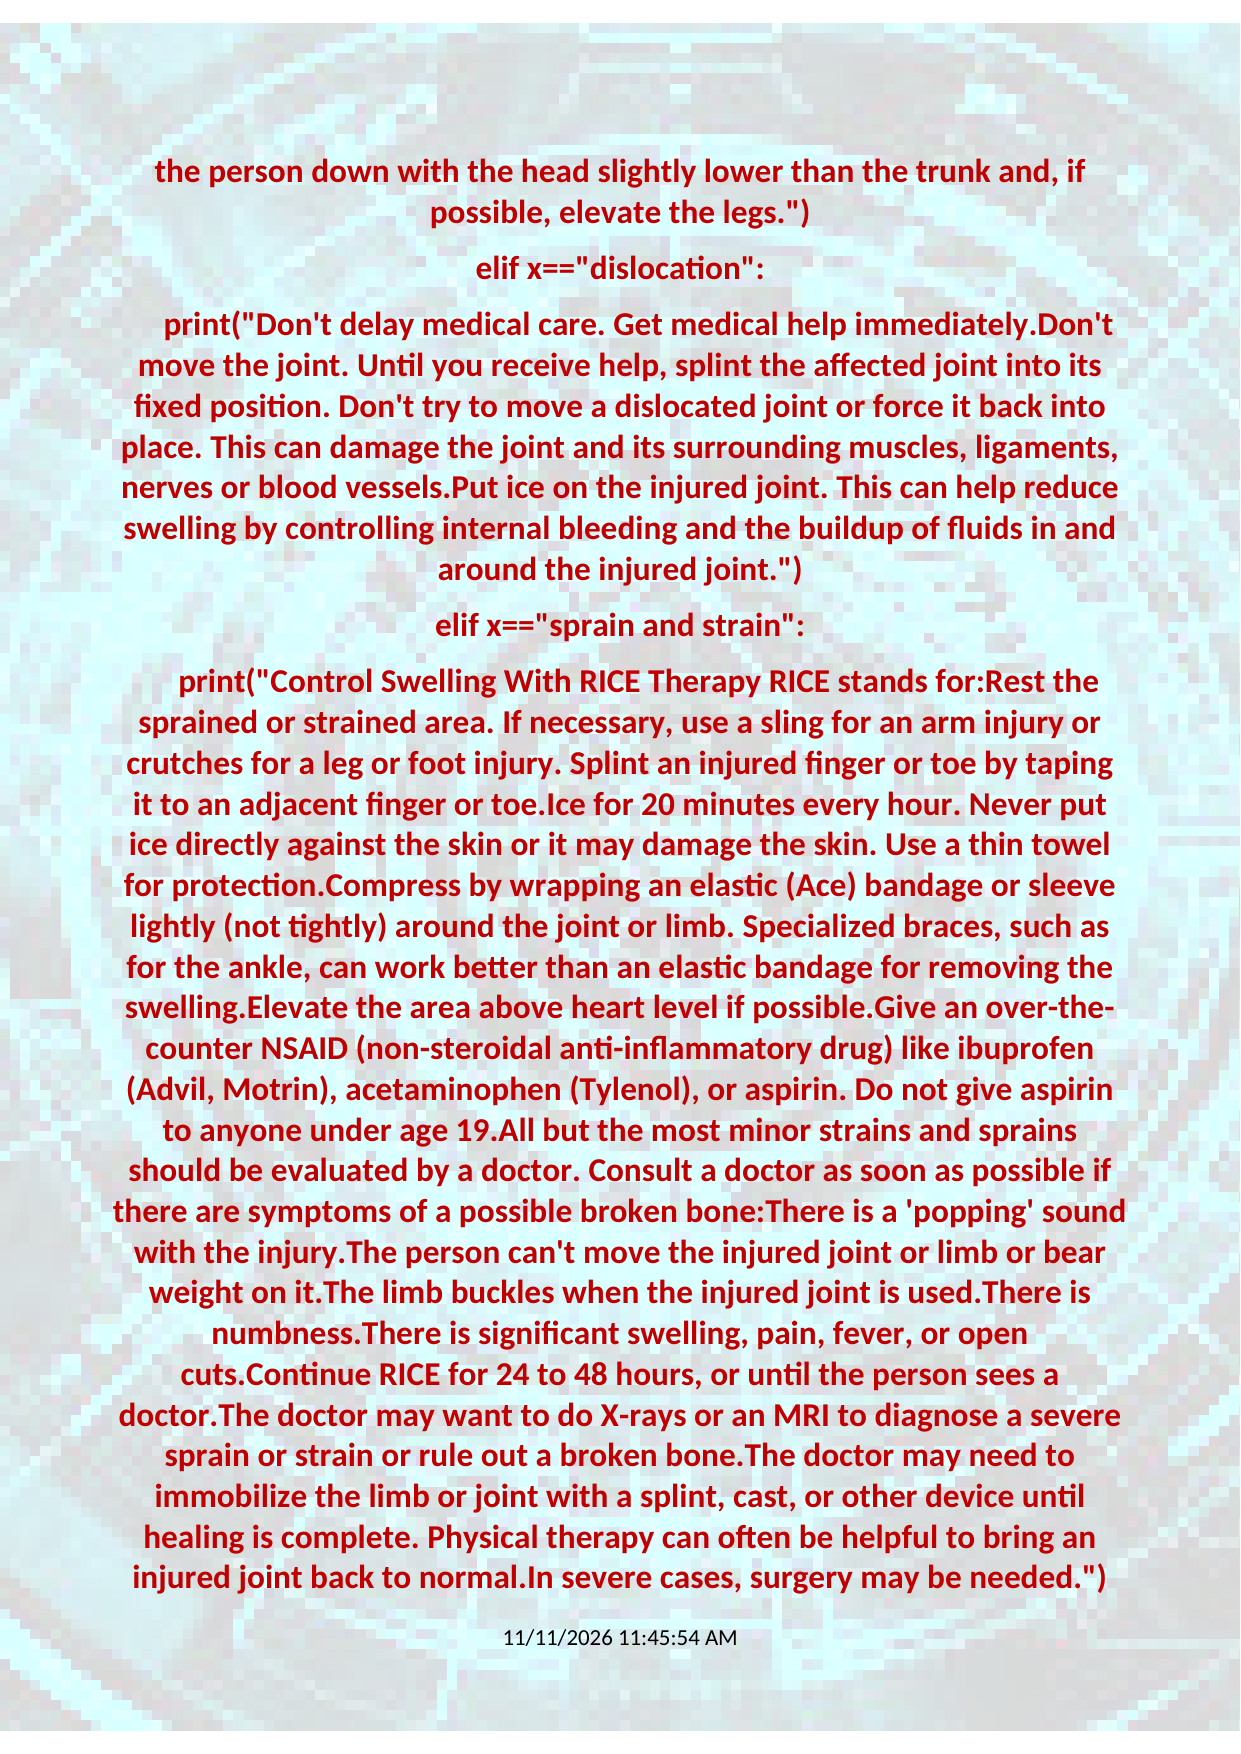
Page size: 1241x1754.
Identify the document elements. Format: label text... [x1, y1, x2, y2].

text print("Control Swelling With RICE Therapy RICE stands for:Rest the sprained or strained area. If necessary, use a sling for an arm injury or crutches for a leg or foot injury. Splint an injured finger or toe by taping it to an adjacent finger or toe.Ice for 20 minutes every hour. Never put ice directly against the skin or it may damage the skin. Use a thin towel for protection.Compress by wrapping an elastic (Ace) bandage or sleeve lightly (not tightly) around the joint or limb. Specialized braces, such as for the ankle, can work better than an elastic bandage for removing the swelling.Elevate the area above heart level if possible.Give an over-the-counter NSAID (non-steroidal anti-inflammatory drug) like ibuprofen (Advil, Motrin), acetaminophen (Tylenol), or aspirin. Do not give aspirin to anyone under age 19.All but the most minor strains and sprains should be evaluated by a doctor. Consult a doctor as soon as possible if there are symptoms of a possible broken bone:There is a 'popping' sound with the injury.The person can't move the injured joint or limb or bear weight on it.The limb buckles when the injured joint is used.There is numbness.There is significant swelling, pain, fever, or open cuts.Continue RICE for 24 to 48 hours, or until the person sees a doctor.The doctor may want to do X-rays or an MRI to diagnose a severe sprain or strain or rule out a broken bone.The doctor may need to immobilize the limb or joint with a splint, cast, or other device until healing is complete. Physical therapy can often be helpful to bring an injured joint back to normal.In severe cases, surgery may be needed.") [112, 661, 1128, 1597]
text print("Don't delay medical care. Get medical help immediately.Don't move the joint. Until you receive help, splint the affected joint into its fixed position. Don't try to move a dislocated joint or force it back into place. This can damage the joint and its surrounding muscles, ligaments, nerves or blood vessels.Put ice on the injured joint. This can help reduce swelling by controlling internal bleeding and the buildup of fluids in and around the injured joint.") [112, 303, 1128, 588]
text elif x=="sprain and strain": [112, 604, 1128, 645]
text elif x=="dislocation": [112, 247, 1128, 288]
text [112, 150, 1128, 231]
